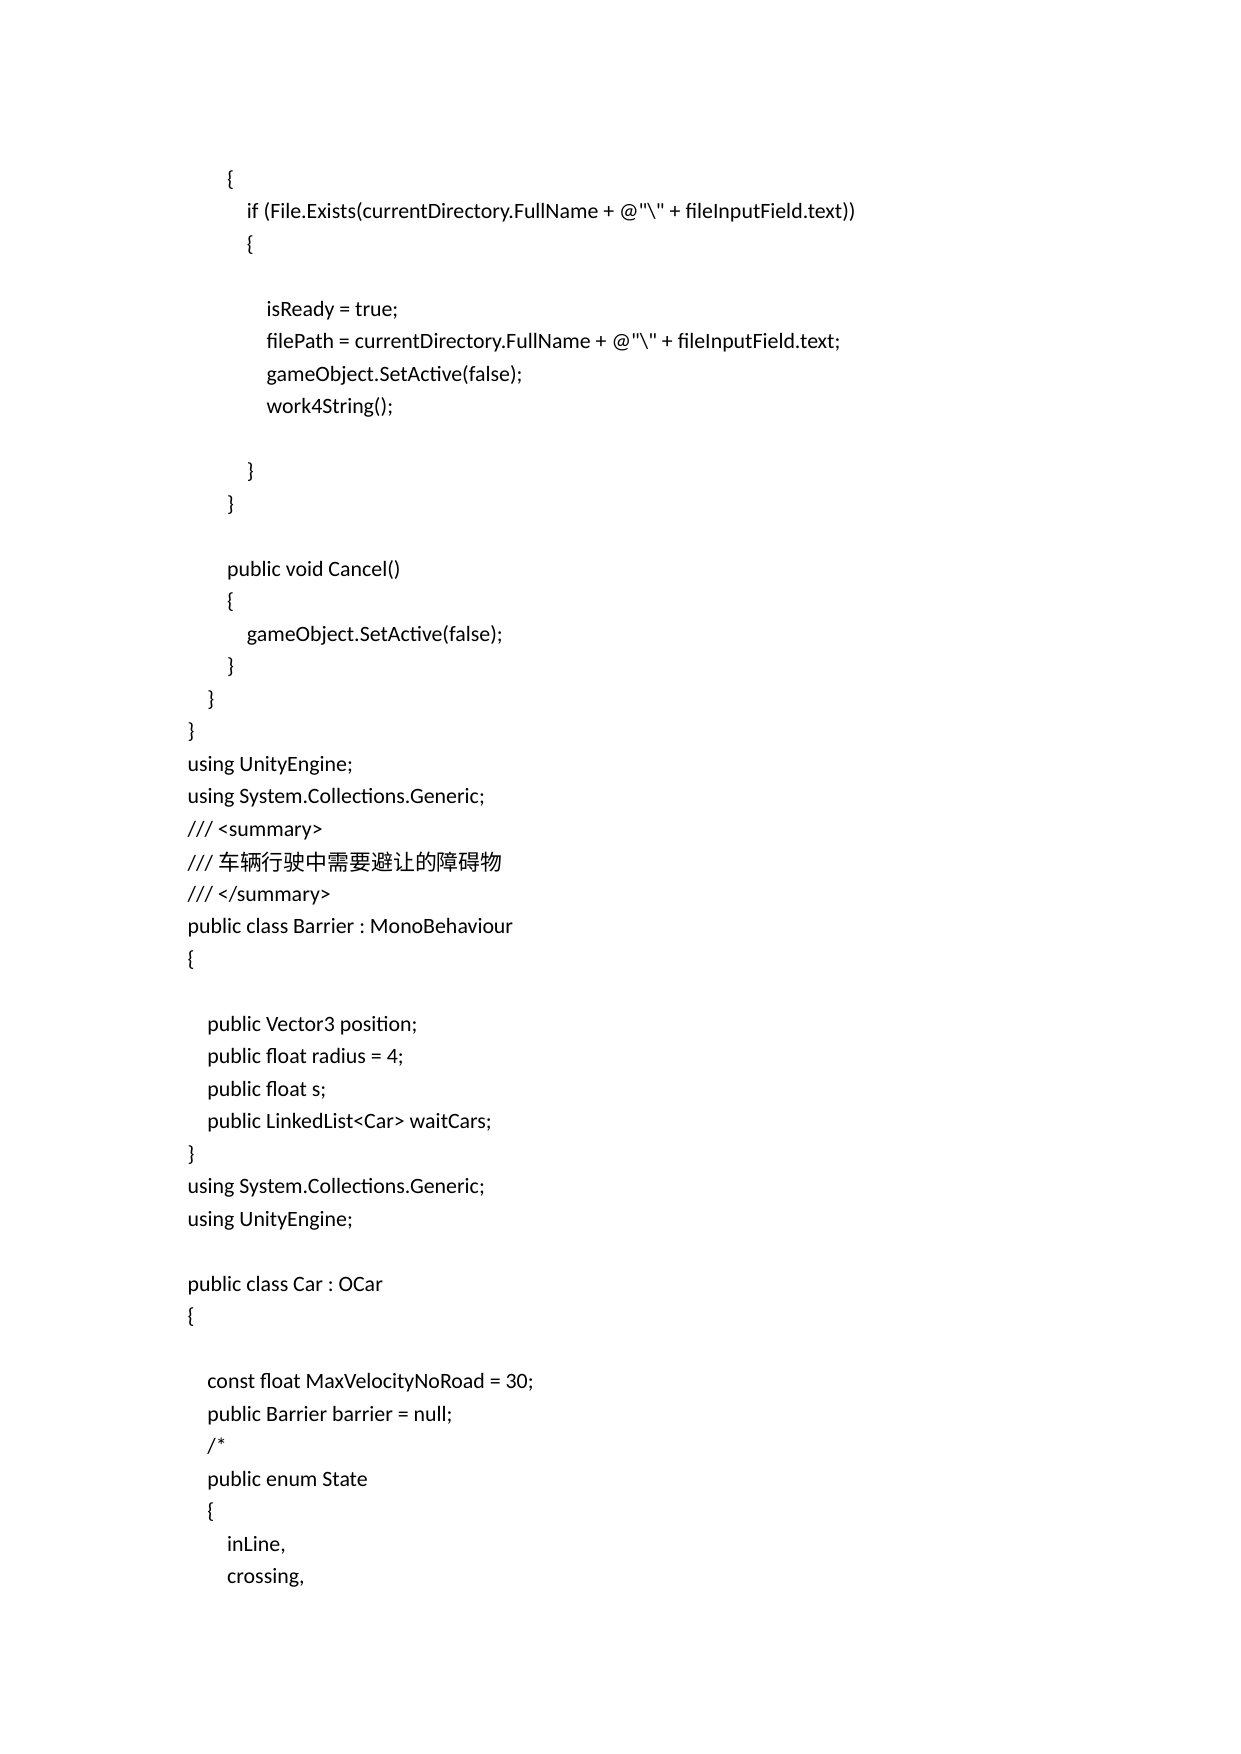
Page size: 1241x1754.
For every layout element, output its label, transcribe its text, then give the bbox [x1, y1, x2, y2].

text using UnityEngine; [187, 1202, 1053, 1234]
text } [187, 487, 1053, 519]
text public void Cancel() [187, 552, 1053, 584]
text inLine, [187, 1527, 1053, 1559]
text filePath = currentDirectory.FullName + @"\" + fileInputField.text; [187, 324, 1053, 357]
text public Barrier barrier = null; [187, 1397, 1053, 1429]
text public Vector3 position; [187, 1007, 1053, 1039]
text { [187, 1299, 1053, 1332]
text public class Barrier : MonoBehaviour [187, 909, 1053, 942]
text } [187, 454, 1053, 487]
text { [187, 584, 1053, 617]
text /// </summary> [187, 877, 1053, 909]
text /// 车辆行驶中需要避让的障碍物 [187, 844, 1053, 877]
text { [187, 1494, 1053, 1527]
text if (File.Exists(currentDirectory.FullName + @"\" + fileInputField.text)) [187, 194, 1053, 227]
text /// <summary> [187, 812, 1053, 844]
text using System.Collections.Generic; [187, 779, 1053, 812]
text crossing, [187, 1559, 1053, 1592]
text public class Car : OCar [187, 1267, 1053, 1299]
text } [187, 649, 1053, 682]
text gameObject.SetActive(false); [187, 357, 1053, 389]
text using System.Collections.Generic; [187, 1169, 1053, 1202]
text { [187, 162, 1053, 194]
text public float radius = 4; [187, 1039, 1053, 1072]
text public LinkedList<Car> waitCars; [187, 1104, 1053, 1137]
text { [187, 942, 1053, 974]
text using UnityEngine; [187, 747, 1053, 779]
text work4String(); [187, 389, 1053, 422]
text { [187, 227, 1053, 259]
text public enum State [187, 1462, 1053, 1494]
text public float s; [187, 1072, 1053, 1104]
text const float MaxVelocityNoRoad = 30; [187, 1364, 1053, 1397]
text } [187, 682, 1053, 714]
text /* [187, 1429, 1053, 1462]
text gameObject.SetActive(false); [187, 617, 1053, 649]
text isReady = true; [187, 292, 1053, 324]
text } [187, 1137, 1053, 1169]
text } [187, 714, 1053, 747]
